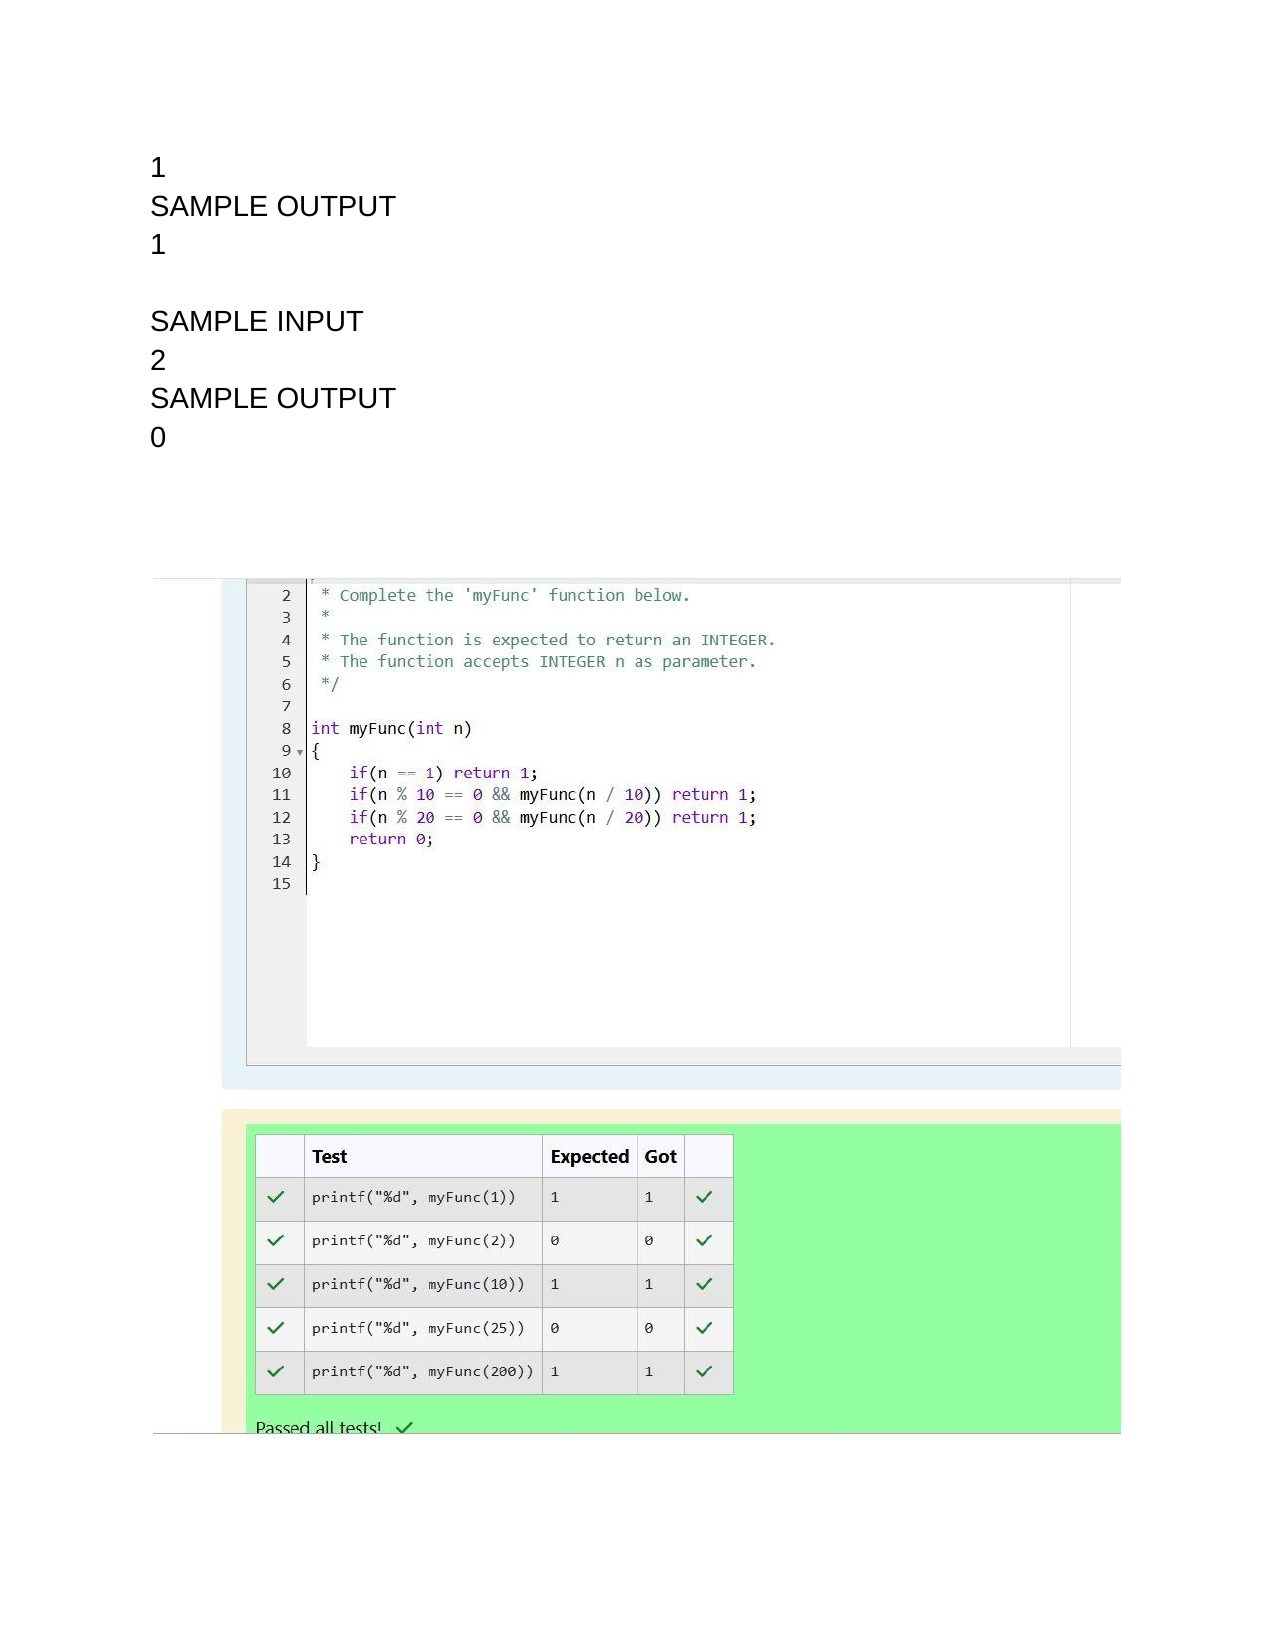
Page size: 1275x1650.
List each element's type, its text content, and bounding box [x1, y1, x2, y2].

picture [153, 577, 1122, 1434]
text SAMPLE OUTPUT 0 [150, 381, 407, 453]
text SAMPLE INPUT 2 [150, 304, 375, 376]
text 1 [150, 150, 1162, 183]
text SAMPLE OUTPUT 1 [150, 188, 407, 261]
